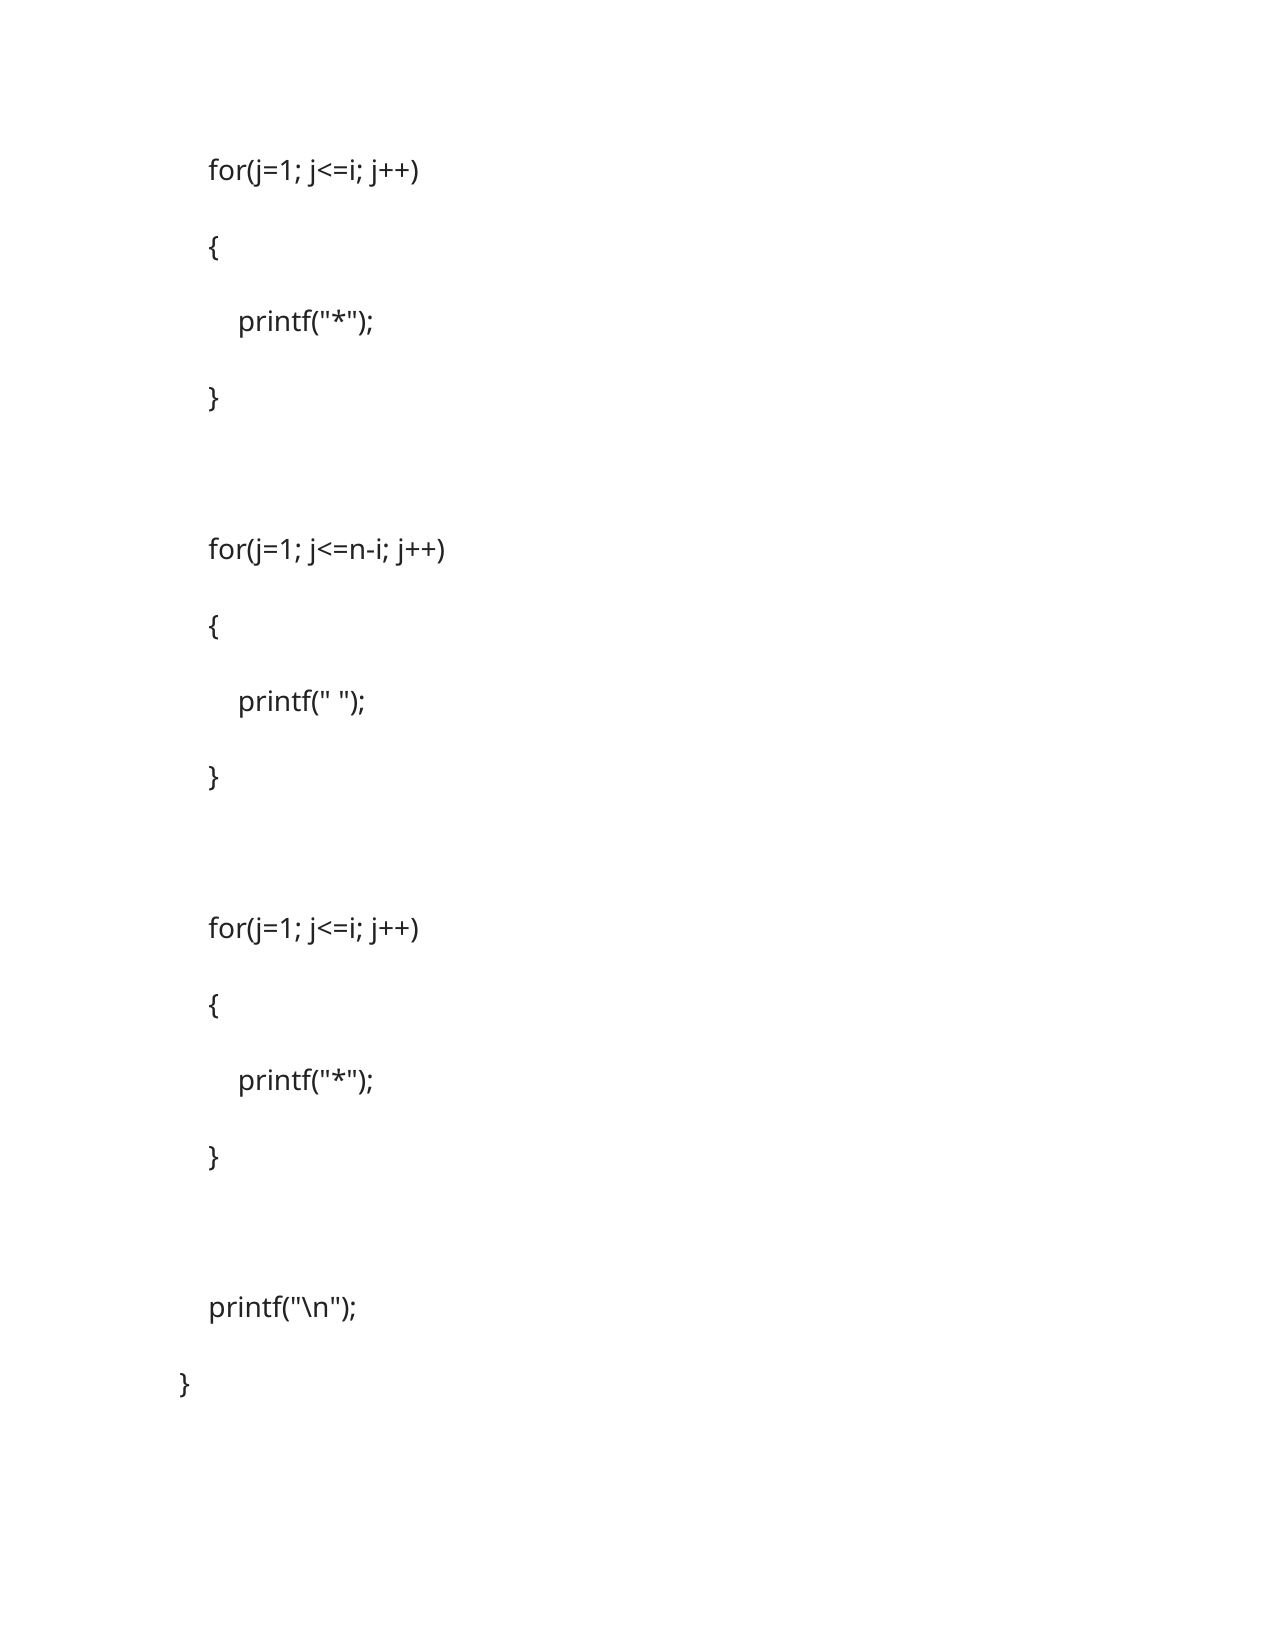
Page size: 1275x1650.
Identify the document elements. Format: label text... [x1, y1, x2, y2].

text { [150, 605, 1125, 643]
text printf("*"); [150, 302, 1125, 340]
text printf("*"); [150, 1060, 1125, 1098]
text } [150, 377, 1125, 416]
text printf(" "); [150, 681, 1125, 719]
text for(j=1; j<=i; j++) [150, 908, 1125, 947]
text for(j=1; j<=n-i; j++) [150, 529, 1125, 567]
text { [150, 984, 1125, 1022]
text } [150, 1363, 1125, 1402]
text for(j=1; j<=i; j++) [150, 150, 1125, 188]
text } [150, 757, 1125, 795]
text { [150, 226, 1125, 264]
text printf("\n"); [150, 1287, 1125, 1326]
text } [150, 1136, 1125, 1174]
